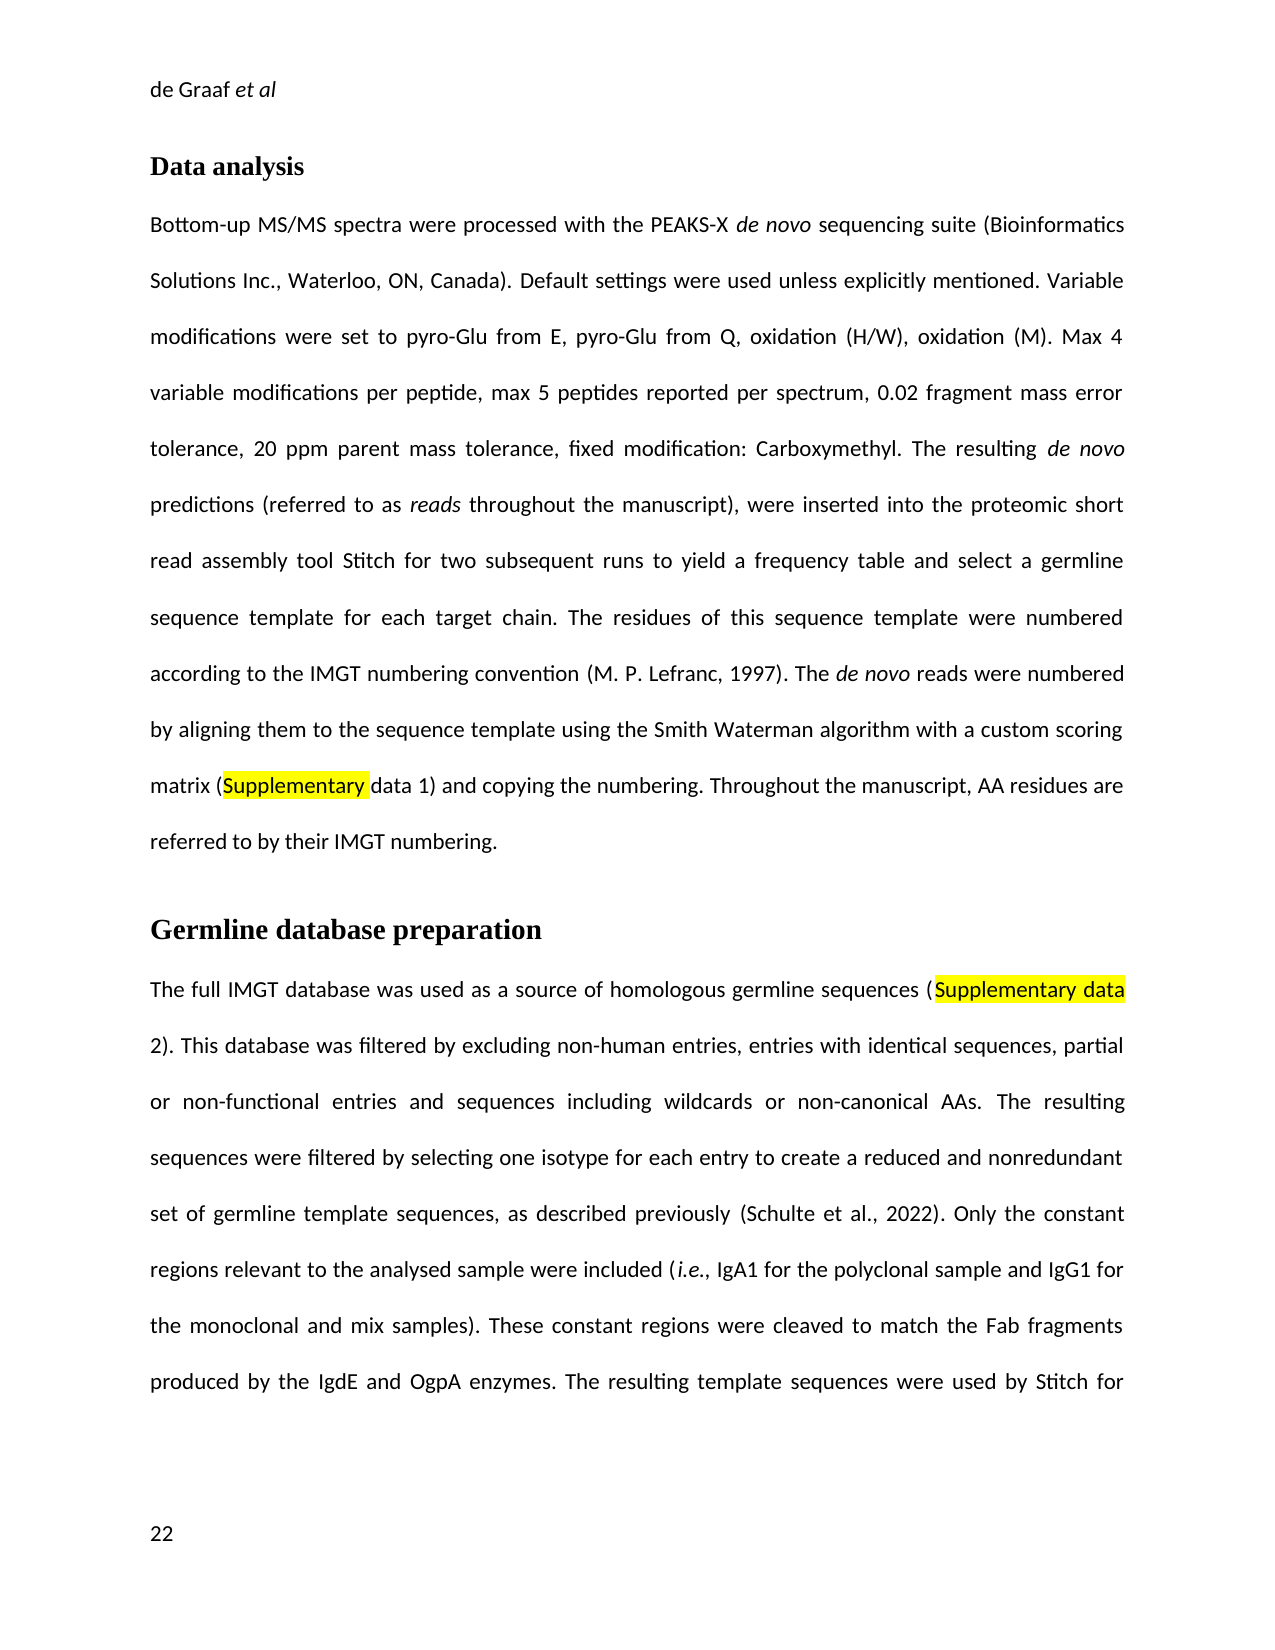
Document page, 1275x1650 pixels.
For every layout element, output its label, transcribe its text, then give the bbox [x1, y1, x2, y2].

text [150, 975, 1125, 1395]
subtitle Data analysis [150, 150, 1125, 181]
text Bottom-up MS/MS spectra were processed with the PEAKS-X de novo sequencing suite (Bioinformatics Solutions Inc., Waterloo, ON, Canada). Default settings were used unless explicitly mentioned. Variable modifications were set to pyro-Glu from E, pyro-Glu from Q, oxidation (H/W), oxidation (M). Max 4 variable modifications per peptide, max 5 peptides reported per spectrum, 0.02 fragment mass error tolerance, 20 ppm parent mass tolerance, fixed modification: Carboxymethyl. The resulting de novo predictions (referred to as reads throughout the manuscript), were inserted into the proteomic short read assembly tool Stitch for two subsequent runs to yield a frequency table and select a germline sequence template for each target chain. The residues of this sequence template were numbered according to the IMGT numbering convention (M. P. Lefranc, 1997). The de novo reads were numbered by aligning them to the sequence template using the Smith Waterman algorithm with a custom scoring matrix (Supplementary data 1) and copying the numbering. Throughout the manuscript, AA residues are referred to by their IMGT numbering. [150, 210, 1125, 855]
subtitle Germline database preparation [150, 912, 1125, 946]
